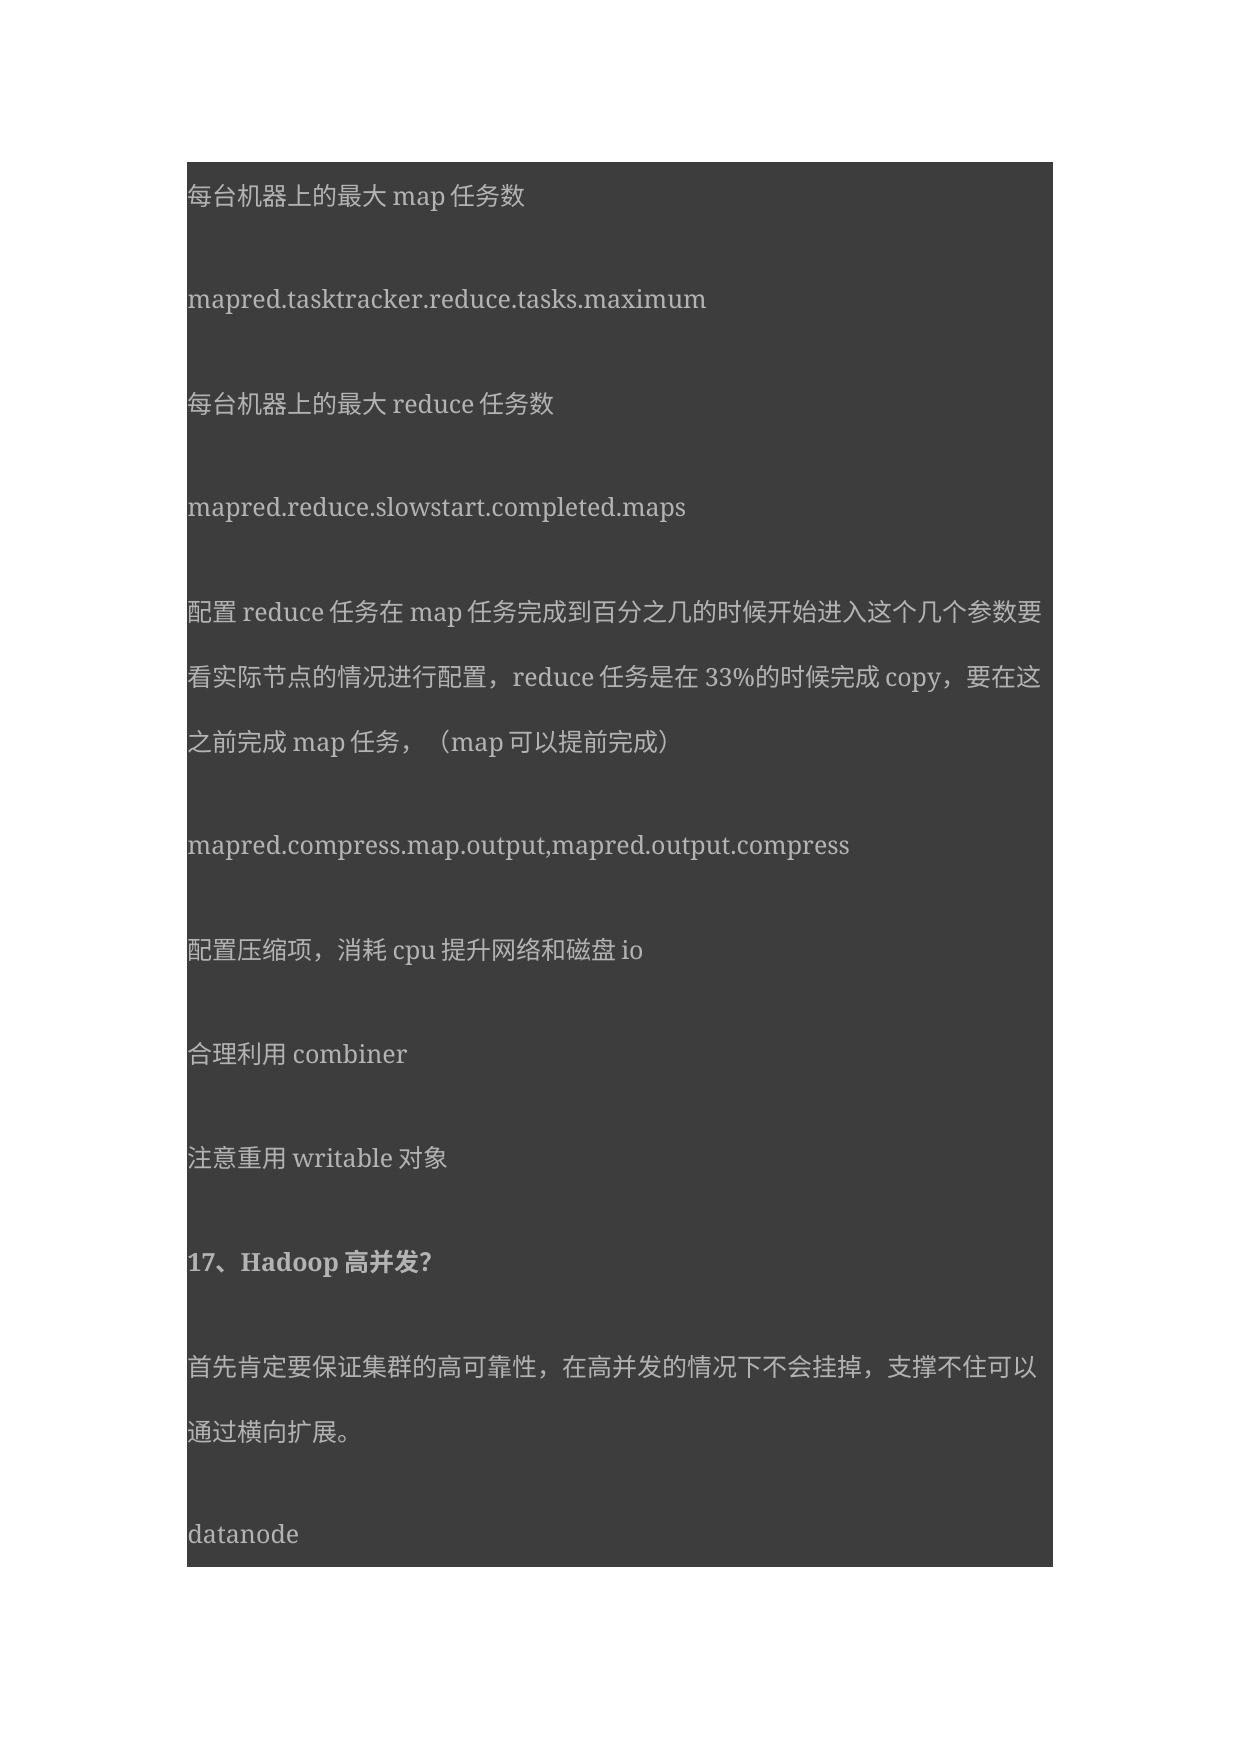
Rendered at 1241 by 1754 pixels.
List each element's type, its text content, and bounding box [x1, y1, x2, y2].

text 17、Hadoop高并发？ [187, 1228, 1053, 1293]
text 每台机器上的最大reduce任务数 [187, 370, 1053, 435]
text mapred.tasktracker.reduce.tasks.maximum [187, 266, 1053, 331]
text 配置reduce任务在map任务完成到百分之几的时候开始进入这个几个参数要看实际节点的情况进行配置，reduce任务是在33%的时候完成copy，要在这之前完成map任务，（map可以提前完成） [187, 578, 1053, 773]
text 合理利用combiner [187, 1020, 1053, 1085]
text 首先肯定要保证集群的高可靠性，在高并发的情况下不会挂掉，支撑不住可以通过横向扩展。 [187, 1333, 1053, 1463]
text 注意重用writable对象 [187, 1124, 1053, 1189]
text 每台机器上的最大map任务数 [187, 162, 1053, 227]
text 配置压缩项，消耗cpu提升网络和磁盘io [187, 916, 1053, 981]
text mapred.compress.map.output,mapred.output.compress [187, 812, 1053, 877]
text mapred.reduce.slowstart.completed.maps [187, 474, 1053, 539]
text datanode [187, 1502, 1053, 1567]
